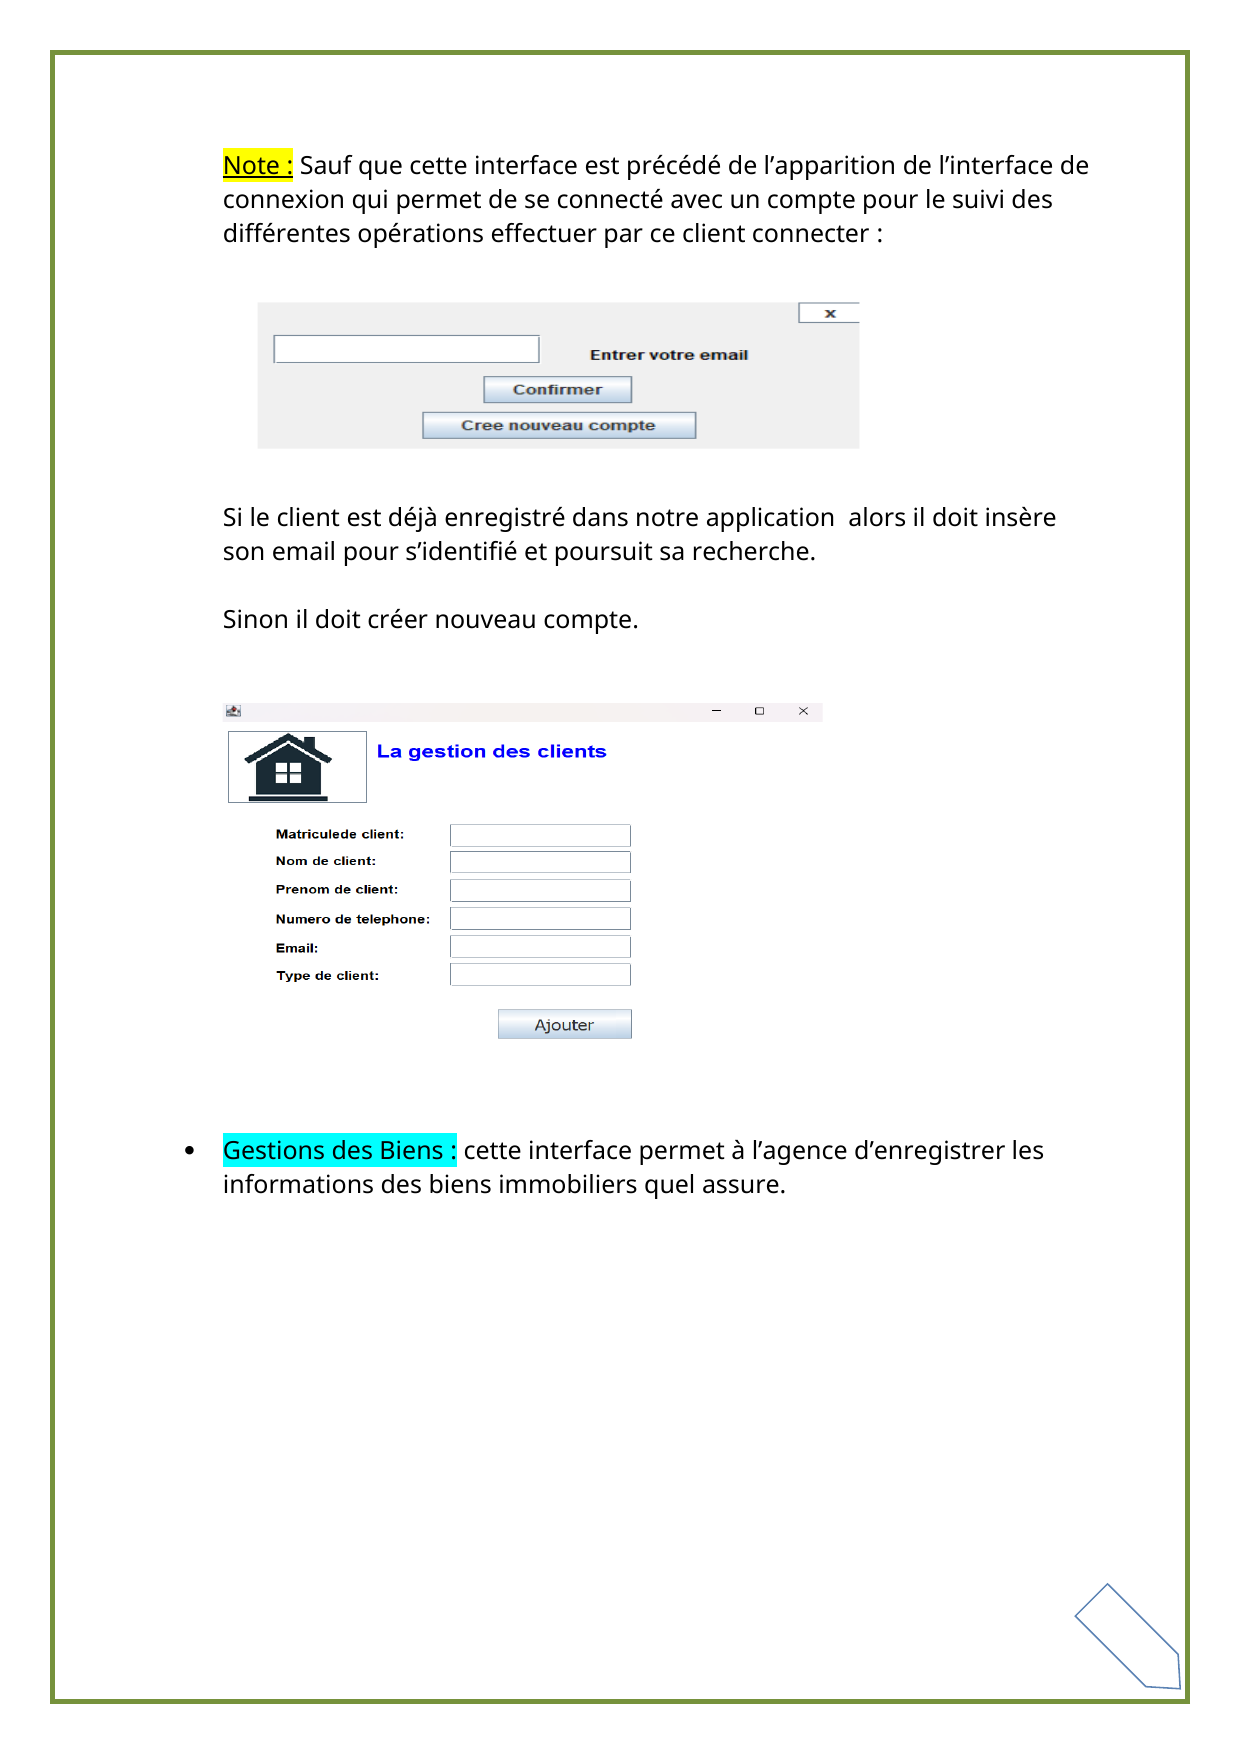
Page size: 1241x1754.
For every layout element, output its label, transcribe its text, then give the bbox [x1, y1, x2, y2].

picture [222, 703, 823, 1100]
list Sinon il doit créer nouveau compte. [223, 601, 1093, 635]
list Si le client est déjà enregistré dans notre application alors il doit insère son email pour s’identifié et poursuit sa recherche. [223, 499, 1093, 567]
list Gestions des Biens : cette interface permet à l’agence d’enregistrer les informations des biens immobiliers quel assure. [185, 1133, 1093, 1201]
list Note : Sauf que cette interface est précédé de l’apparition de l’interface de connexion qui permet de se connecté avec un compte pour le suivi des différentes opérations effectuer par ce client connecter : [223, 148, 1093, 250]
picture [222, 283, 891, 466]
